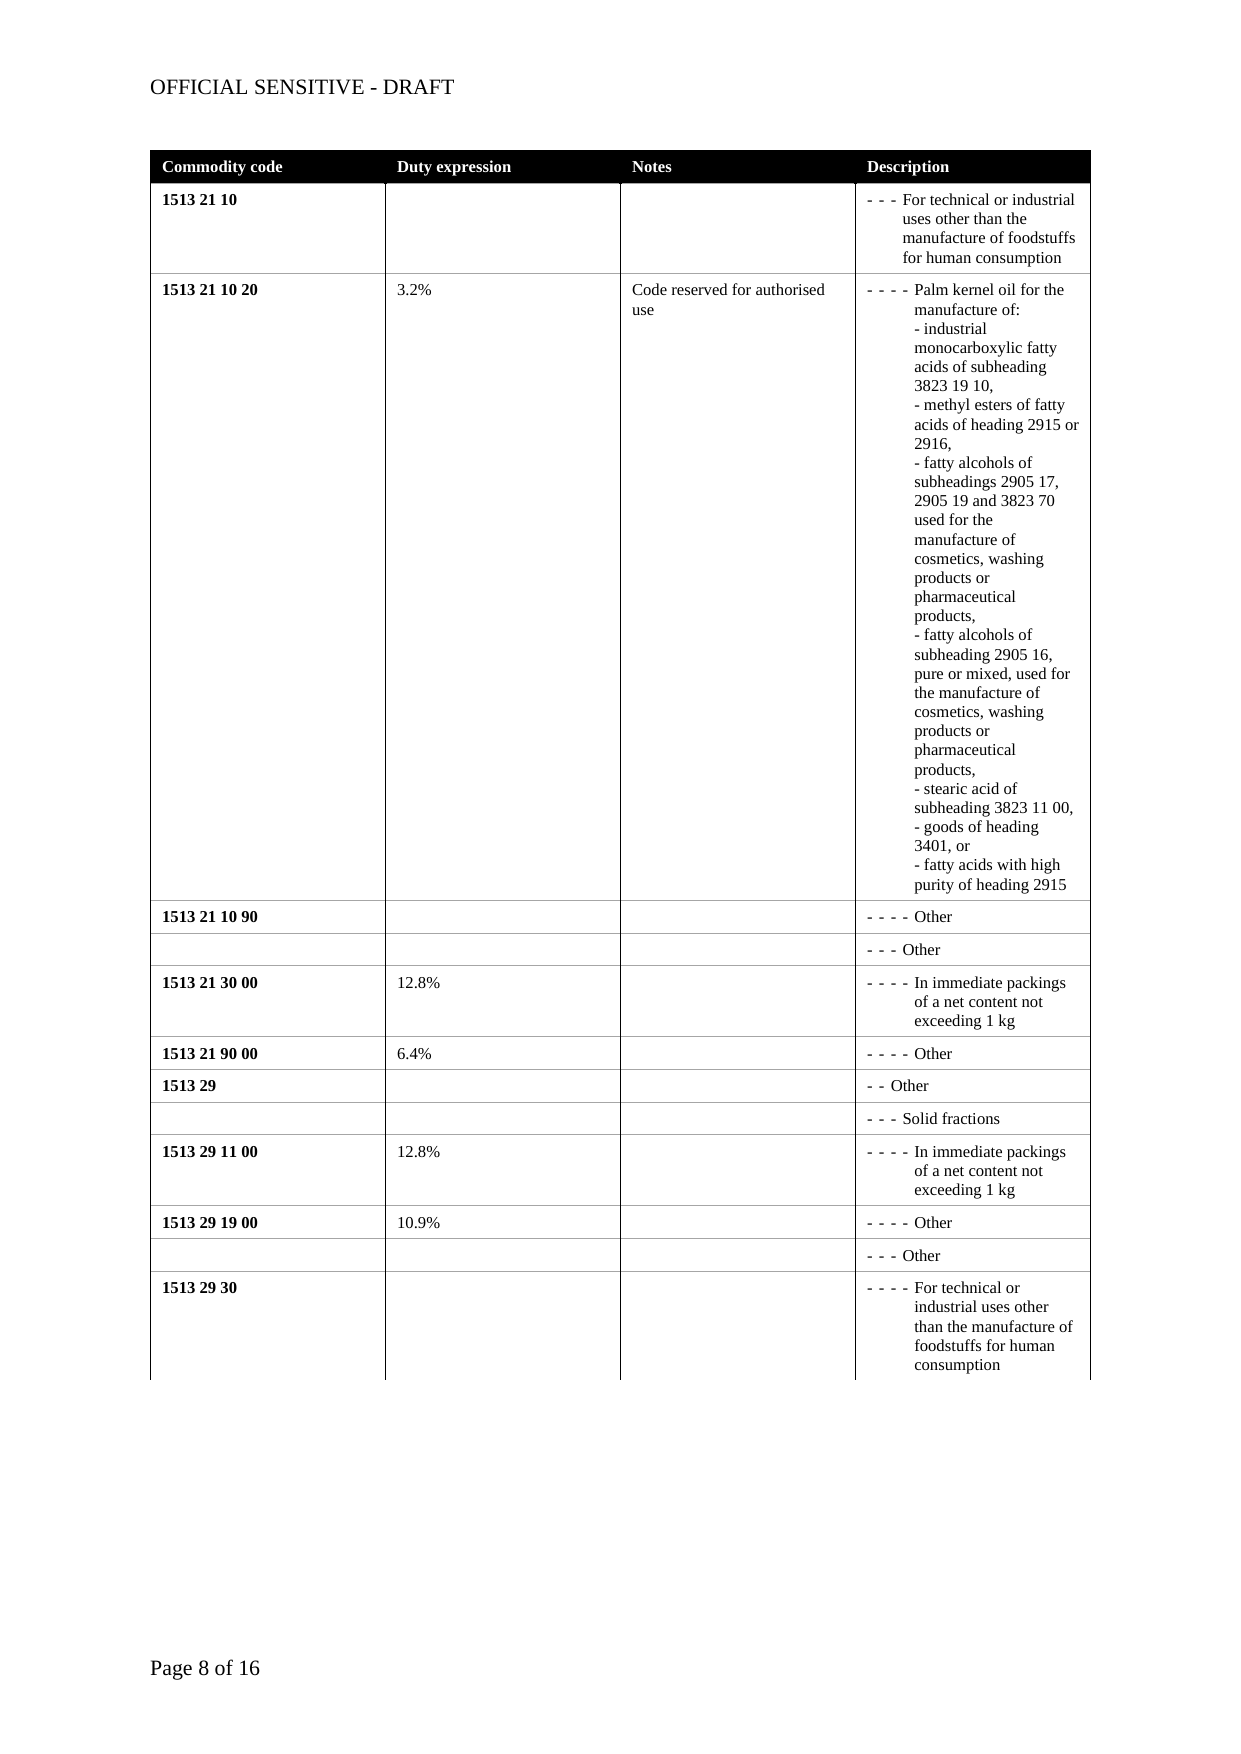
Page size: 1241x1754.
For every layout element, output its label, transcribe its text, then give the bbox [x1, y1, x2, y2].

table_cell [621, 184, 855, 273]
table_cell - - - Other [856, 934, 1090, 965]
table_cell [621, 1135, 855, 1205]
table_cell 10.9% [386, 1206, 620, 1238]
table_cell [621, 1103, 855, 1134]
table_cell 1513 21 10 [151, 184, 385, 273]
table_cell [621, 1239, 855, 1271]
table_cell - - - - Other [856, 901, 1090, 932]
table_cell 1513 29 11 00 [151, 1135, 385, 1205]
table_cell [621, 966, 855, 1036]
table_cell - - - - In immediate packings of a net content not exceeding 1 kg [856, 966, 1090, 1036]
table_cell Code reserved for authorised use [621, 274, 855, 900]
table_cell [386, 901, 620, 932]
table_cell 1513 29 19 00 [151, 1206, 385, 1238]
table_cell - - - - For technical or industrial uses other than the manufacture of foodstuffs for human consumption [856, 1272, 1090, 1380]
table_cell - - - - In immediate packings of a net content not exceeding 1 kg [856, 1135, 1090, 1205]
table_cell [151, 1103, 385, 1134]
table_cell [386, 184, 620, 273]
table_header Description [857, 151, 1090, 183]
table_cell [386, 1272, 620, 1380]
table_header Notes [622, 151, 854, 183]
table_cell [621, 1272, 855, 1380]
table_cell 12.8% [386, 966, 620, 1036]
table_cell 3.2% [386, 274, 620, 900]
table_cell 1513 21 10 90 [151, 901, 385, 932]
table_cell - - - Solid fractions [856, 1103, 1090, 1134]
table_cell [386, 934, 620, 965]
table_cell 1513 21 30 00 [151, 966, 385, 1036]
table_cell 12.8% [386, 1135, 620, 1205]
table_cell - - - Other [856, 1239, 1090, 1271]
table_cell [386, 1239, 620, 1271]
table_header Duty expression [387, 151, 619, 183]
table_cell - - - - Other [856, 1206, 1090, 1238]
table_cell - - Other [856, 1070, 1090, 1102]
table_header Commodity code [151, 151, 384, 183]
table_cell [621, 1037, 855, 1069]
table_cell 1513 29 30 [151, 1272, 385, 1380]
table_cell [621, 901, 855, 932]
table_cell 1513 21 90 00 [151, 1037, 385, 1069]
table_cell - - - - Other [856, 1037, 1090, 1069]
table_cell [621, 1206, 855, 1238]
table_cell [386, 1103, 620, 1134]
table_cell [386, 1070, 620, 1102]
table_cell - - - For technical or industrial uses other than the manufacture of foodstuffs for human consumption [856, 184, 1090, 273]
table_cell [151, 1239, 385, 1271]
table_cell 6.4% [386, 1037, 620, 1069]
table_cell 1513 29 [151, 1070, 385, 1102]
table_cell - - - - Palm kernel oil for the manufacture of: - industrial monocarboxylic fatty acids of subheading 3823 19 10, - methyl esters of fatty acids of heading 2915 or 2916, - fatty alcohols of subheadings 2905 17, 2905 19 and 3823 70 used for the manufacture of cosmetics, washing products or pharmaceutical products, - fatty alcohols of subheading 2905 16, pure or mixed, used for the manufacture of cosmetics, washing products or pharmaceutical products, - stearic acid of subheading 3823 11 00, - goods of heading 3401, or - fatty acids with high purity of heading 2915 [856, 274, 1090, 900]
table_cell [621, 934, 855, 965]
table_cell [621, 1070, 855, 1102]
table_cell 1513 21 10 20 [151, 274, 385, 900]
table_cell [151, 934, 385, 965]
